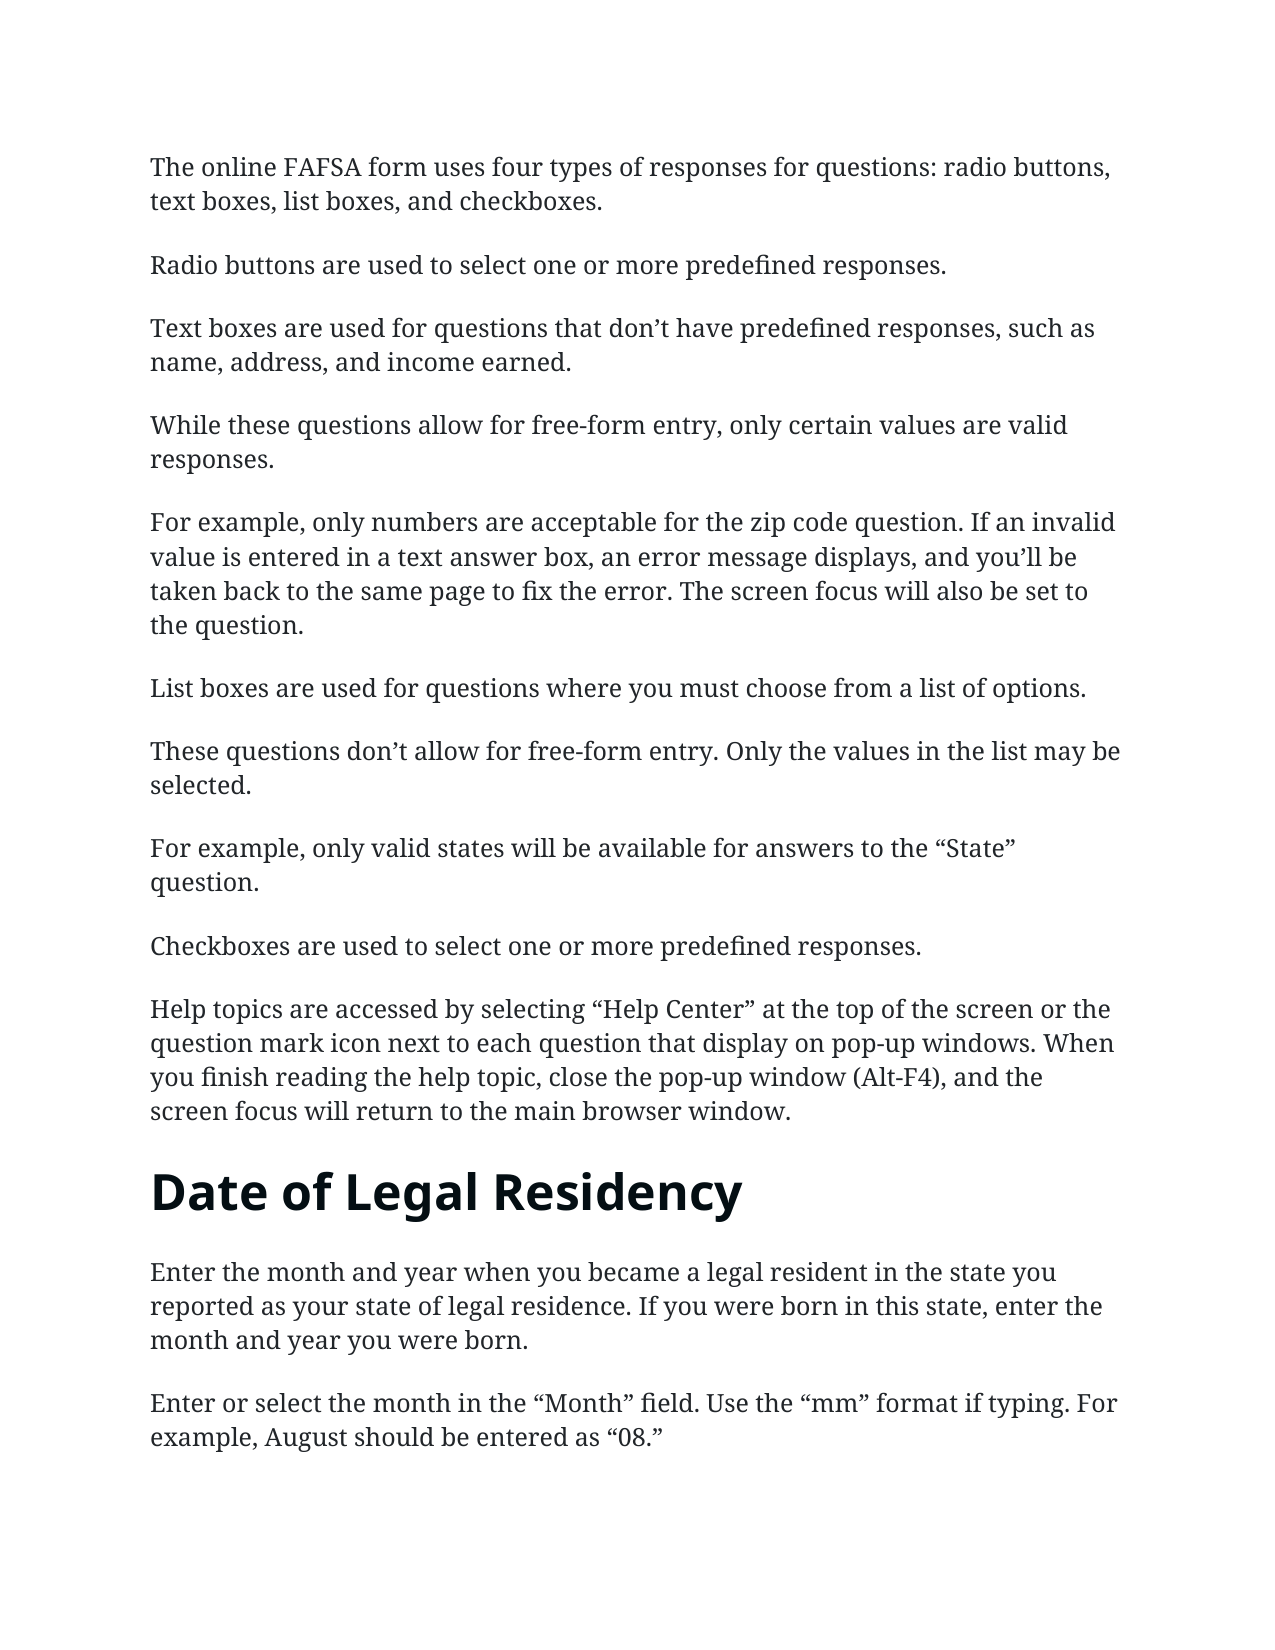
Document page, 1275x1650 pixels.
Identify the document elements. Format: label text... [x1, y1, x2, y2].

text For example, only numbers are acceptable for the zip code question. If an invalid value is entered in a text answer box, an error message displays, and you’ll be taken back to the same page to fix the error. The screen focus will also be set to the question. [150, 505, 1125, 641]
text The online FAFSA form uses four types of responses for questions: radio buttons, text boxes, list boxes, and checkboxes. [150, 150, 1125, 218]
text Text boxes are used for questions that don’t have predefined responses, such as name, address, and income earned. [150, 311, 1125, 379]
text Enter or select the month in the “Month” field. Use the “mm” format if typing. For example, August should be entered as “08.” [150, 1386, 1125, 1454]
text Help topics are accessed by selecting “Help Center” at the top of the screen or the question mark icon next to each question that display on pop-up windows. When you finish reading the help topic, close the pop-up window (Alt-F4), and the screen focus will return to the main browser window. [150, 992, 1125, 1128]
text Enter the month and year when you became a legal resident in the state you reported as your state of legal residence. If you were born in this state, enter the month and year you were born. [150, 1254, 1125, 1356]
text For example, only valid states will be available for answers to the “State” question. [150, 831, 1125, 899]
text These questions don’t allow for free-form entry. Only the values in the list may be selected. [150, 734, 1125, 802]
text While these questions allow for free-form entry, only certain values are valid responses. [150, 408, 1125, 476]
subtitle Date of Legal Residency [150, 1157, 1125, 1225]
text Checkboxes are used to select one or more predefined responses. [150, 928, 1125, 962]
text List boxes are used for questions where you must choose from a list of options. [150, 671, 1125, 704]
text Radio buttons are used to select one or more predefined responses. [150, 247, 1125, 281]
